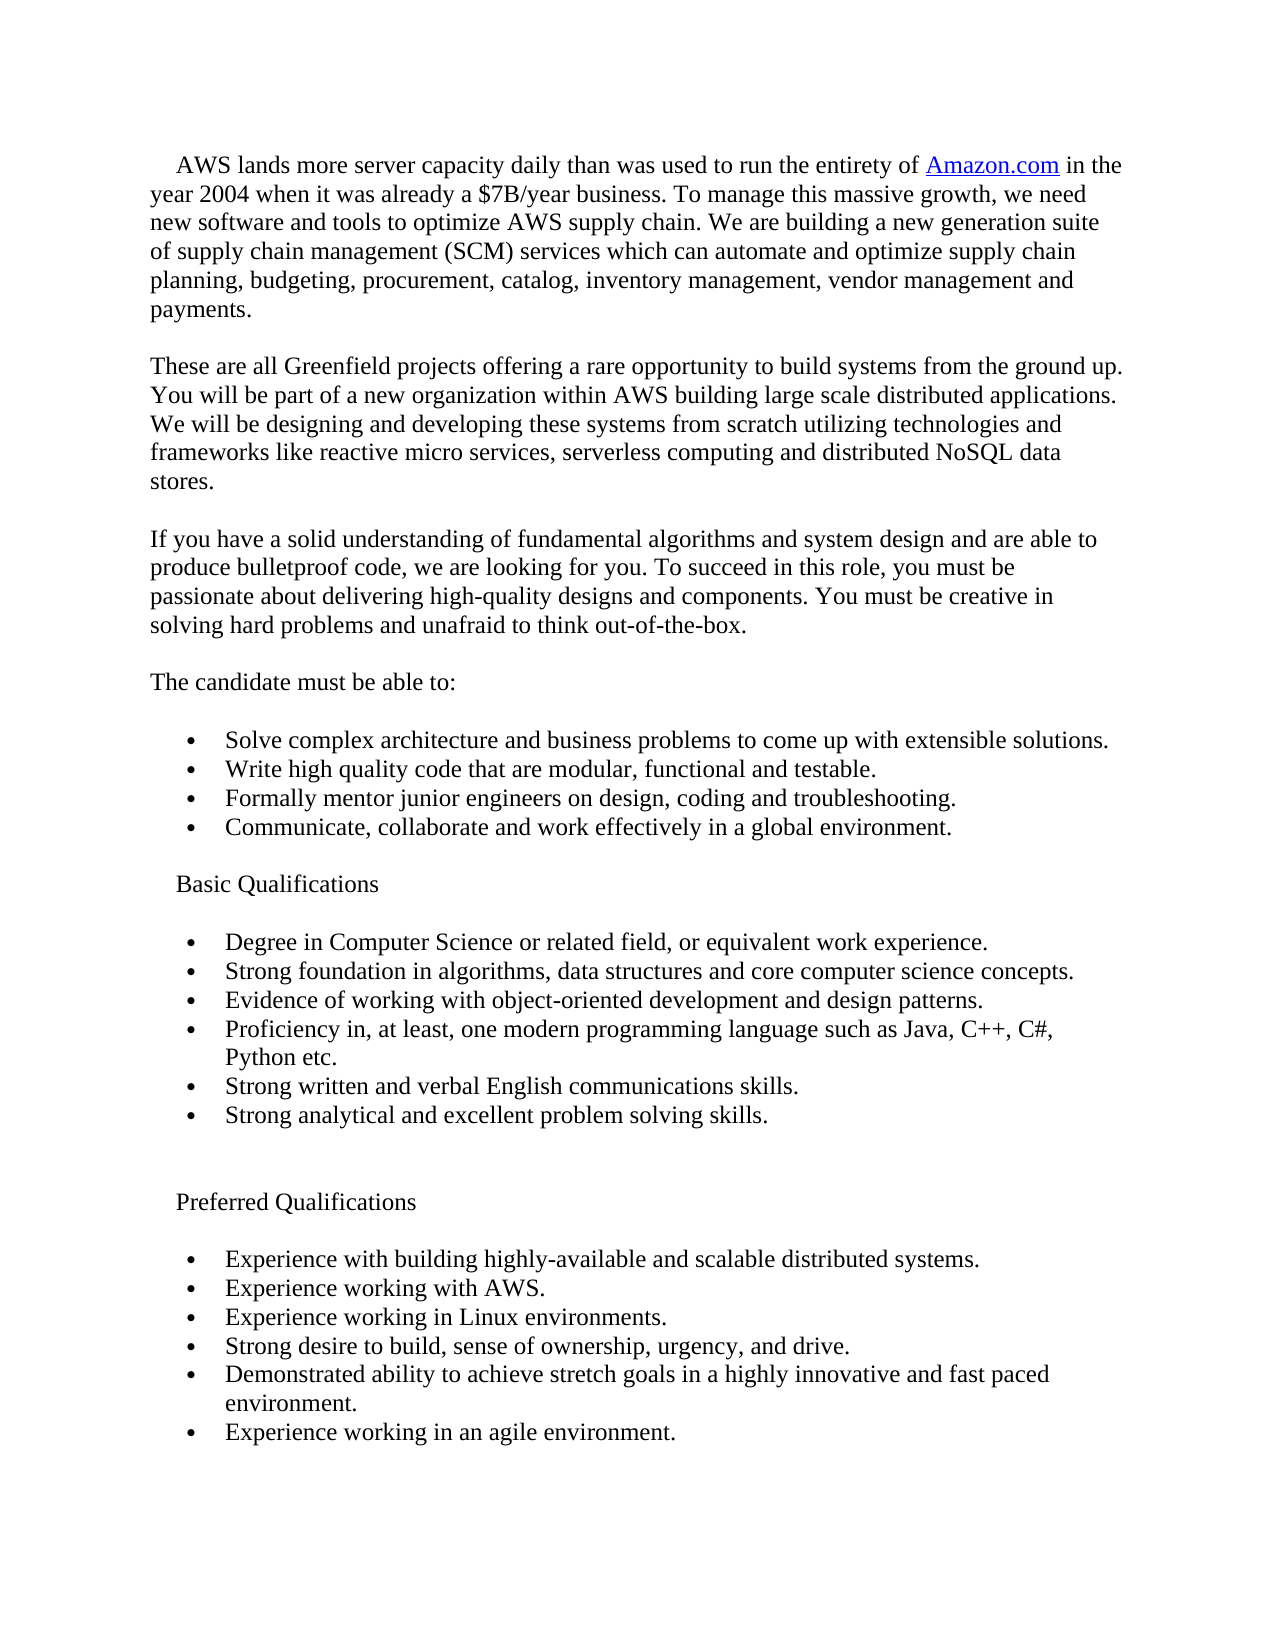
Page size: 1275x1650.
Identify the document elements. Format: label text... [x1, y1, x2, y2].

list Experience with building highly-available and scalable distributed systems. [187, 1244, 1125, 1273]
list Experience working in an agile environment. [187, 1417, 1125, 1446]
list Communicate, collaborate and work effectively in a global environment. [187, 812, 1125, 840]
list Strong analytical and excellent problem solving skills. [187, 1100, 1125, 1129]
list Strong desire to build, sense of ownership, urgency, and drive. [187, 1331, 1125, 1359]
list Strong written and verbal English communications skills. [187, 1071, 1125, 1100]
list Strong foundation in algorithms, data structures and core computer science concepts. [187, 956, 1125, 985]
list Solve complex architecture and business problems to come up with extensible solutions. [187, 725, 1125, 754]
text  AWS lands more server capacity daily than was used to run the entirety of Amazon.com in the year 2004 when it was already a $7B/year business. To manage this massive growth, we need new software and tools to optimize AWS supply chain. We are building a new generation suite of supply chain management (SCM) services which can automate and optimize supply chain planning, budgeting, procurement, catalog, inventory management, vendor management and payments. These are all Greenfield projects offering a rare opportunity to build systems from the ground up. You will be part of a new organization within AWS building large scale distributed applications. We will be designing and developing these systems from scratch utilizing technologies and frameworks like reactive micro services, serverless computing and distributed NoSQL data stores. If you have a solid understanding of fundamental algorithms and system design and are able to produce bulletproof code, we are looking for you. To succeed in this role, you must be passionate about delivering high-quality designs and components. You must be creative in solving hard problems and unafraid to think out-of-the-box. The candidate must be able to: [150, 150, 1125, 696]
list Degree in Computer Science or related field, or equivalent work experience. [187, 927, 1125, 956]
list Experience working with AWS. [187, 1273, 1125, 1302]
text  Preferred Qualifications [150, 1187, 1125, 1215]
list Evidence of working with object-oriented development and design patterns. [187, 985, 1125, 1014]
list Write high quality code that are modular, functional and testable. [187, 754, 1125, 783]
text  Basic Qualifications [150, 869, 1125, 898]
list Experience working in Linux environments. [187, 1302, 1125, 1331]
list Formally mentor junior engineers on design, coding and troubleshooting. [187, 783, 1125, 812]
list Proficiency in, at least, one modern programming language such as Java, C++, C#, Python etc. [187, 1014, 1125, 1071]
list Demonstrated ability to achieve stretch goals in a highly innovative and fast paced environment. [187, 1359, 1125, 1417]
